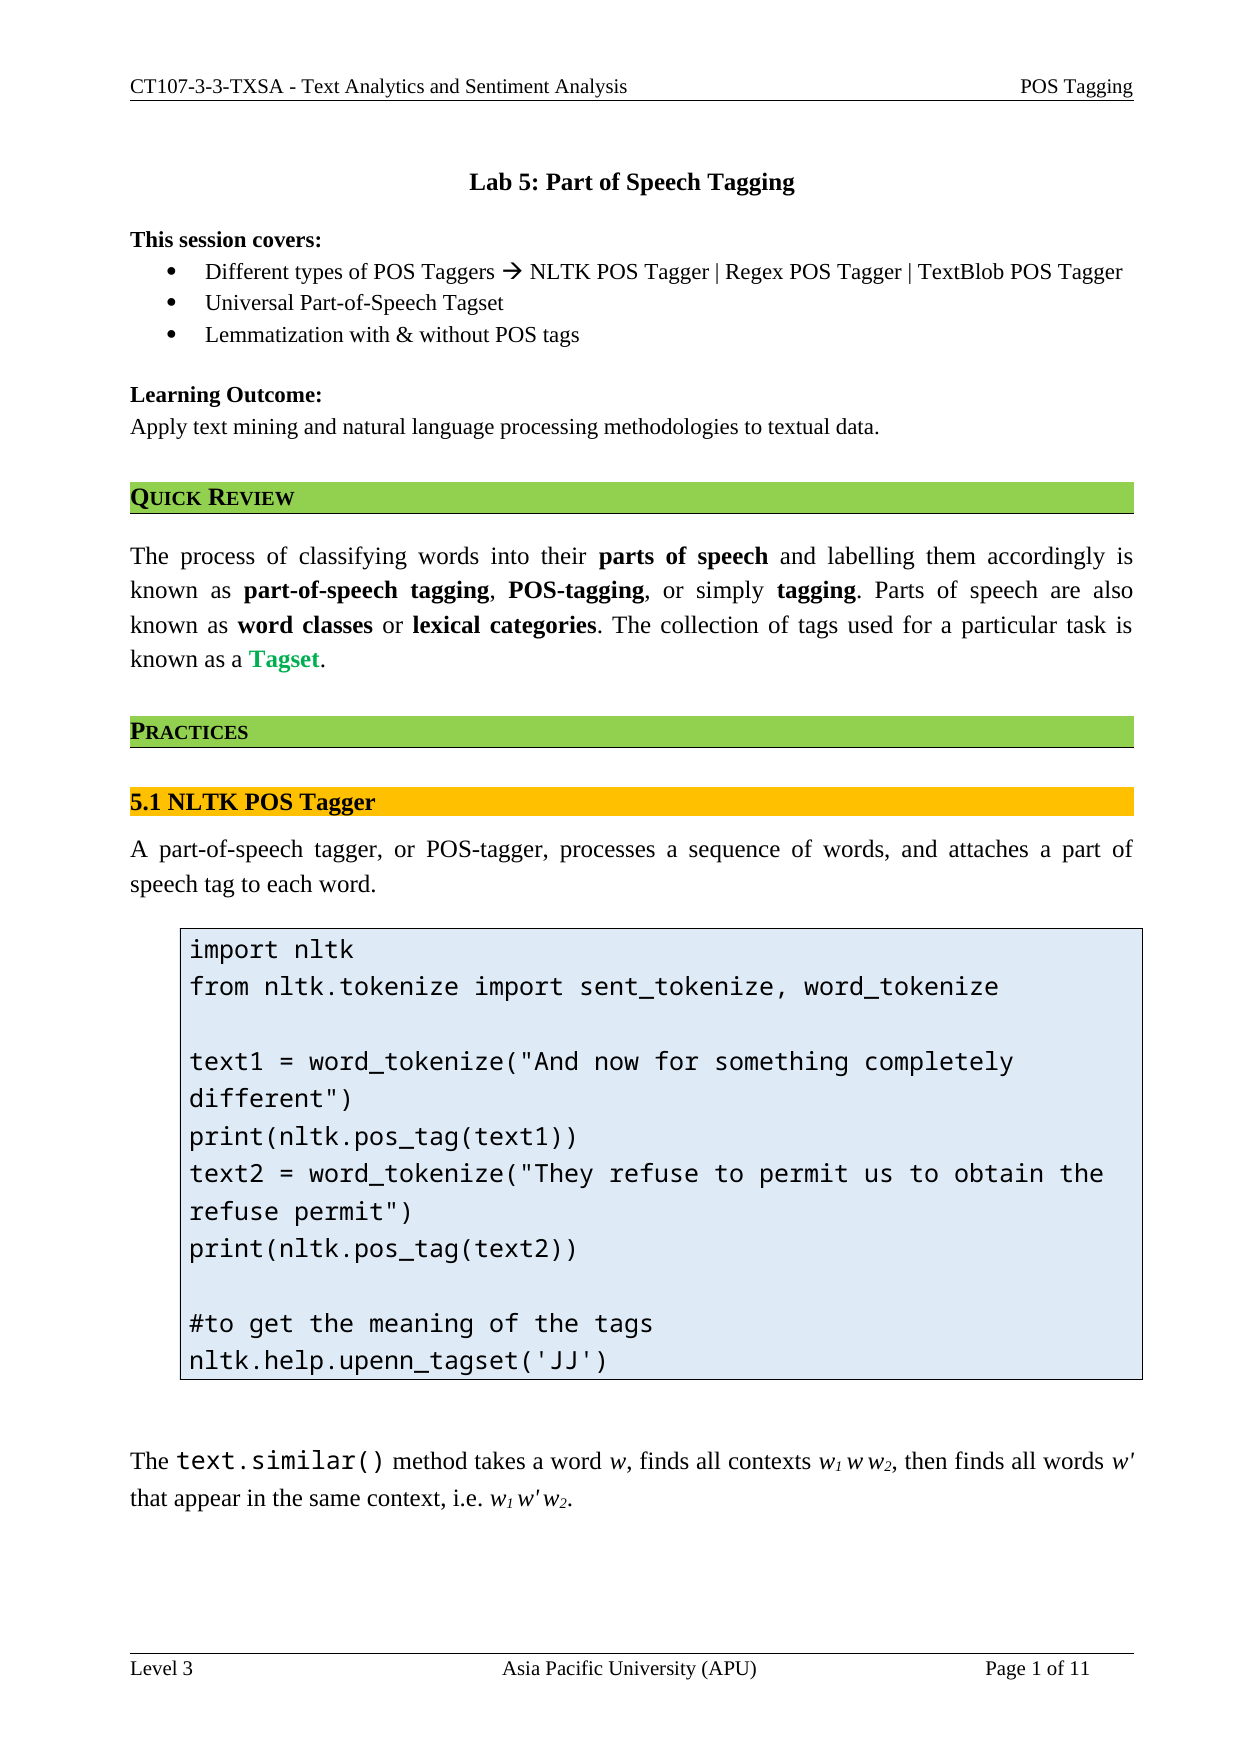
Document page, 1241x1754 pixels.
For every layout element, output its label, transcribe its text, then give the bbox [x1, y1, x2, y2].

text text2 = word_tokenize("They refuse to permit us to obtain the refuse permit") [181, 1153, 1142, 1227]
text text1 = word_tokenize("And now for something completely different") [181, 1041, 1142, 1115]
list Universal Part-of-Speech Tagset [167, 289, 1134, 316]
text Apply text mining and natural language processing methodologies to textual data. [130, 413, 1134, 439]
list Different types of POS Taggers NLTK POS Tagger | Regex POS Tagger | TextBlob POS Tagger [167, 258, 1134, 284]
text The text.similar() method takes a word w, finds all contexts w1 w w2, then finds all words w' that appear in the same context, i.e. w1 w' w2. [130, 1443, 1134, 1511]
text print(nltk.pos_tag(text2)) [181, 1227, 1142, 1265]
text A part-of-speech tagger, or POS-tagger, processes a sequence of words, and attaches a part of speech tag to each word. [130, 834, 1134, 898]
text The process of classifying words into their parts of speech and labelling them accordingly is known as part-of-speech tagging, POS-tagging, or simply tagging. Parts of speech are also known as word classes or lexical categories. The collection of tags used for a particular task is known as a Tagset. [130, 541, 1134, 673]
text This session covers: [130, 226, 1134, 253]
text Practices [130, 716, 1134, 747]
text nltk.help.upenn_tagset('JJ') [181, 1340, 1142, 1379]
text #to get the meaning of the tags [181, 1302, 1142, 1339]
list NLTK POS Tagger [130, 787, 1134, 816]
text from nltk.tokenize import sent_tokenize, word_tokenize [181, 966, 1142, 1003]
text import nltk [181, 929, 1142, 966]
list Lab 5: Part of Speech Tagging [130, 167, 1134, 196]
text Learning Outcome: [130, 381, 1134, 408]
text Quick Review [130, 482, 1134, 513]
list Lemmatization with & without POS tags [167, 321, 1134, 347]
text print(nltk.pos_tag(text1)) [181, 1115, 1142, 1152]
